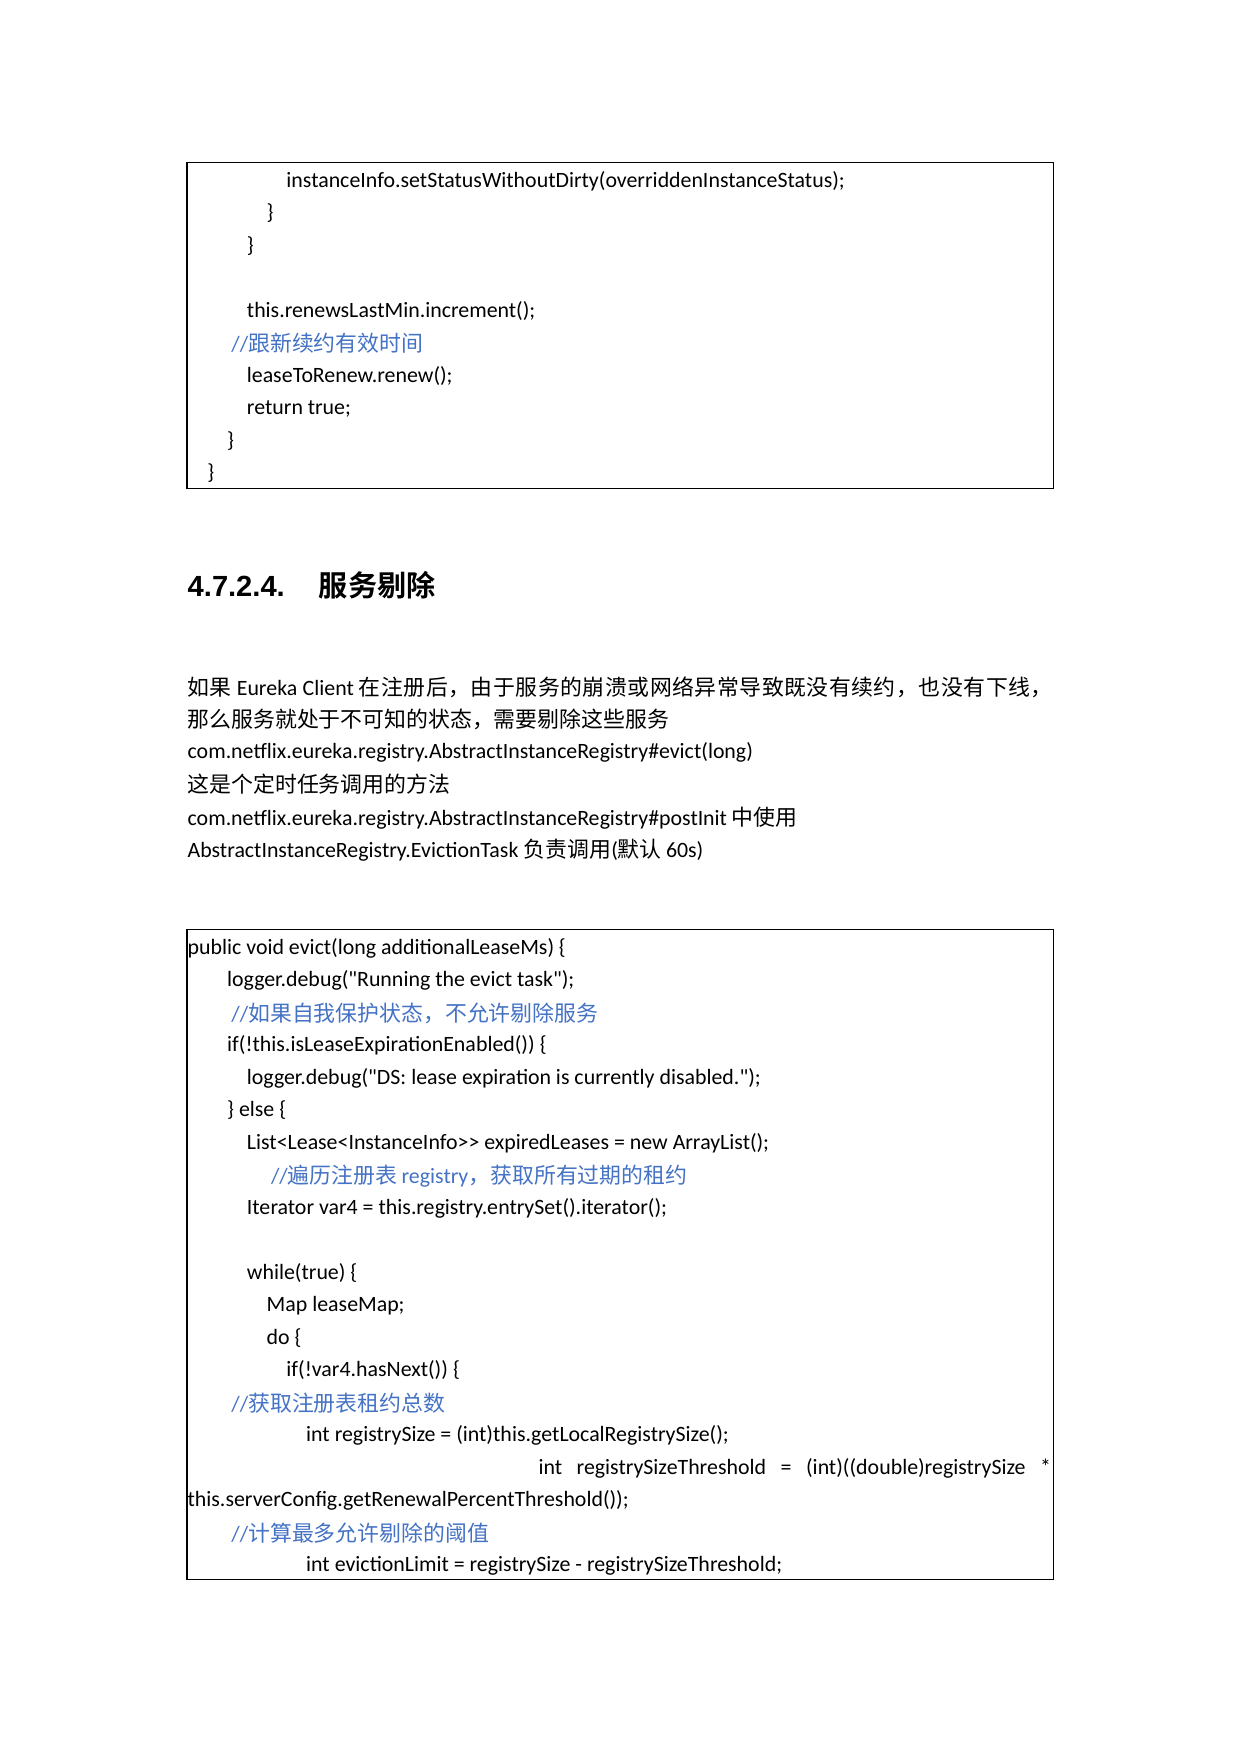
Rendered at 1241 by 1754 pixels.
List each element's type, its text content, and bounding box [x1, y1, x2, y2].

text leaseToRenew.renew(); [188, 358, 1053, 391]
text return true; [188, 391, 1053, 423]
text if(!var4.hasNext()) { [188, 1353, 1053, 1385]
text } [188, 196, 1053, 228]
text List<Lease<InstanceInfo>> expiredLeases = new ArrayList(); [188, 1125, 1053, 1158]
text Iterator var4 = this.registry.entrySet().iterator(); [188, 1190, 1053, 1223]
text 如果Eureka Client在注册后，由于服务的崩溃或网络异常导致既没有续约，也没有下线，那么服务就处于不可知的状态，需要剔除这些服务 [187, 669, 1053, 734]
text while(true) { [188, 1255, 1053, 1288]
text //跟新续约有效时间 [188, 326, 1053, 358]
text int registrySizeThreshold = (int)((double)registrySize * this.serverConfig.getRenewalPercentThreshold()); [188, 1450, 1053, 1515]
text } else { [188, 1093, 1053, 1125]
text //遍历注册表registry，获取所有过期的租约 [188, 1158, 1053, 1190]
text logger.debug("Running the evict task"); [188, 963, 1053, 995]
text do { [188, 1320, 1053, 1353]
text com.netflix.eureka.registry.AbstractInstanceRegistry#evict(long) [187, 734, 1053, 767]
text //计算最多允许剔除的阈值 [188, 1515, 1053, 1548]
text this.renewsLastMin.increment(); [188, 293, 1053, 326]
text //如果自我保护状态，不允许剔除服务 [188, 995, 1053, 1028]
text instanceInfo.setStatusWithoutDirty(overriddenInstanceStatus); [188, 163, 1053, 196]
text logger.debug("DS: lease expiration is currently disabled."); [188, 1060, 1053, 1093]
text Map leaseMap; [188, 1288, 1053, 1320]
text //获取注册表租约总数 [188, 1385, 1053, 1418]
text public void evict(long additionalLeaseMs) { [188, 930, 1053, 963]
text 这是个定时任务调用的方法 [187, 767, 1053, 799]
subtitle 服务剔除 [187, 551, 1053, 616]
text if(!this.isLeaseExpirationEnabled()) { [188, 1028, 1053, 1060]
text AbstractInstanceRegistry.EvictionTask 负责调用(默认60s) [187, 832, 1053, 864]
text } [188, 228, 1053, 261]
text int evictionLimit = registrySize - registrySizeThreshold; [188, 1548, 1053, 1579]
text } [188, 454, 1053, 488]
text int registrySize = (int)this.getLocalRegistrySize(); [188, 1418, 1053, 1450]
text } [188, 423, 1053, 454]
text com.netflix.eureka.registry.AbstractInstanceRegistry#postInit中使用 [187, 799, 1053, 832]
